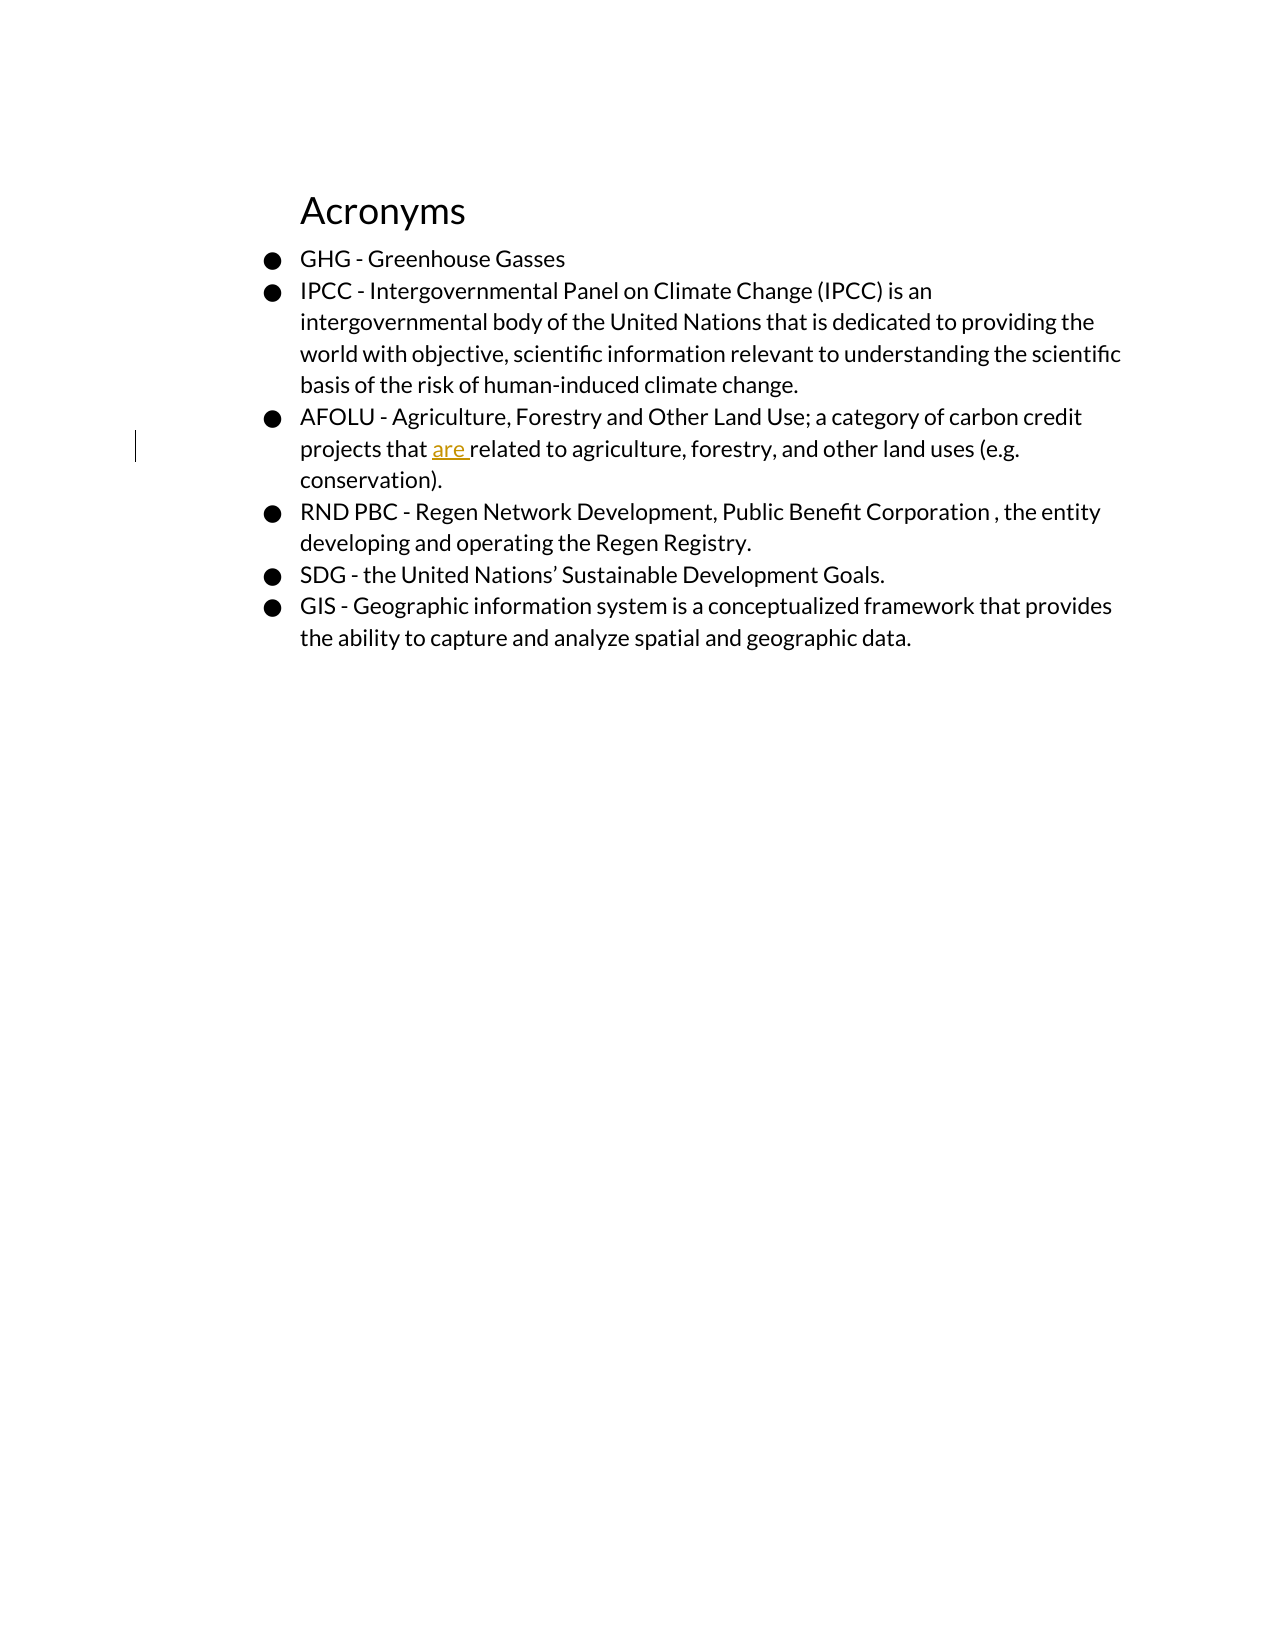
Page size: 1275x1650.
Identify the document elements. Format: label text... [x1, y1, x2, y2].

list GHG - Greenhouse Gasses [262, 245, 1125, 272]
list SDG - the United Nations’ Sustainable Development Goals. [262, 561, 1125, 588]
list RND PBC - Regen Network Development, Public Benefit Corporation , the entity developing and operating the Regen Registry. [262, 497, 1125, 557]
list IPCC - Intergovernmental Panel on Climate Change (IPCC) is an intergovernmental body of the United Nations that is dedicated to providing the world with objective, scientific information relevant to understanding the scientific basis of the risk of human-induced climate change. [262, 277, 1125, 399]
list GIS - Geographic information system is a conceptualized framework that provides the ability to capture and analyze spatial and geographic data. [262, 592, 1125, 651]
subtitle Acronyms [225, 187, 1125, 232]
list AFOLU - Agriculture, Forestry and Other Land Use; a category of carbon credit projects that related to agriculture, forestry, and other land uses (e.g. conservation). [262, 403, 1125, 493]
